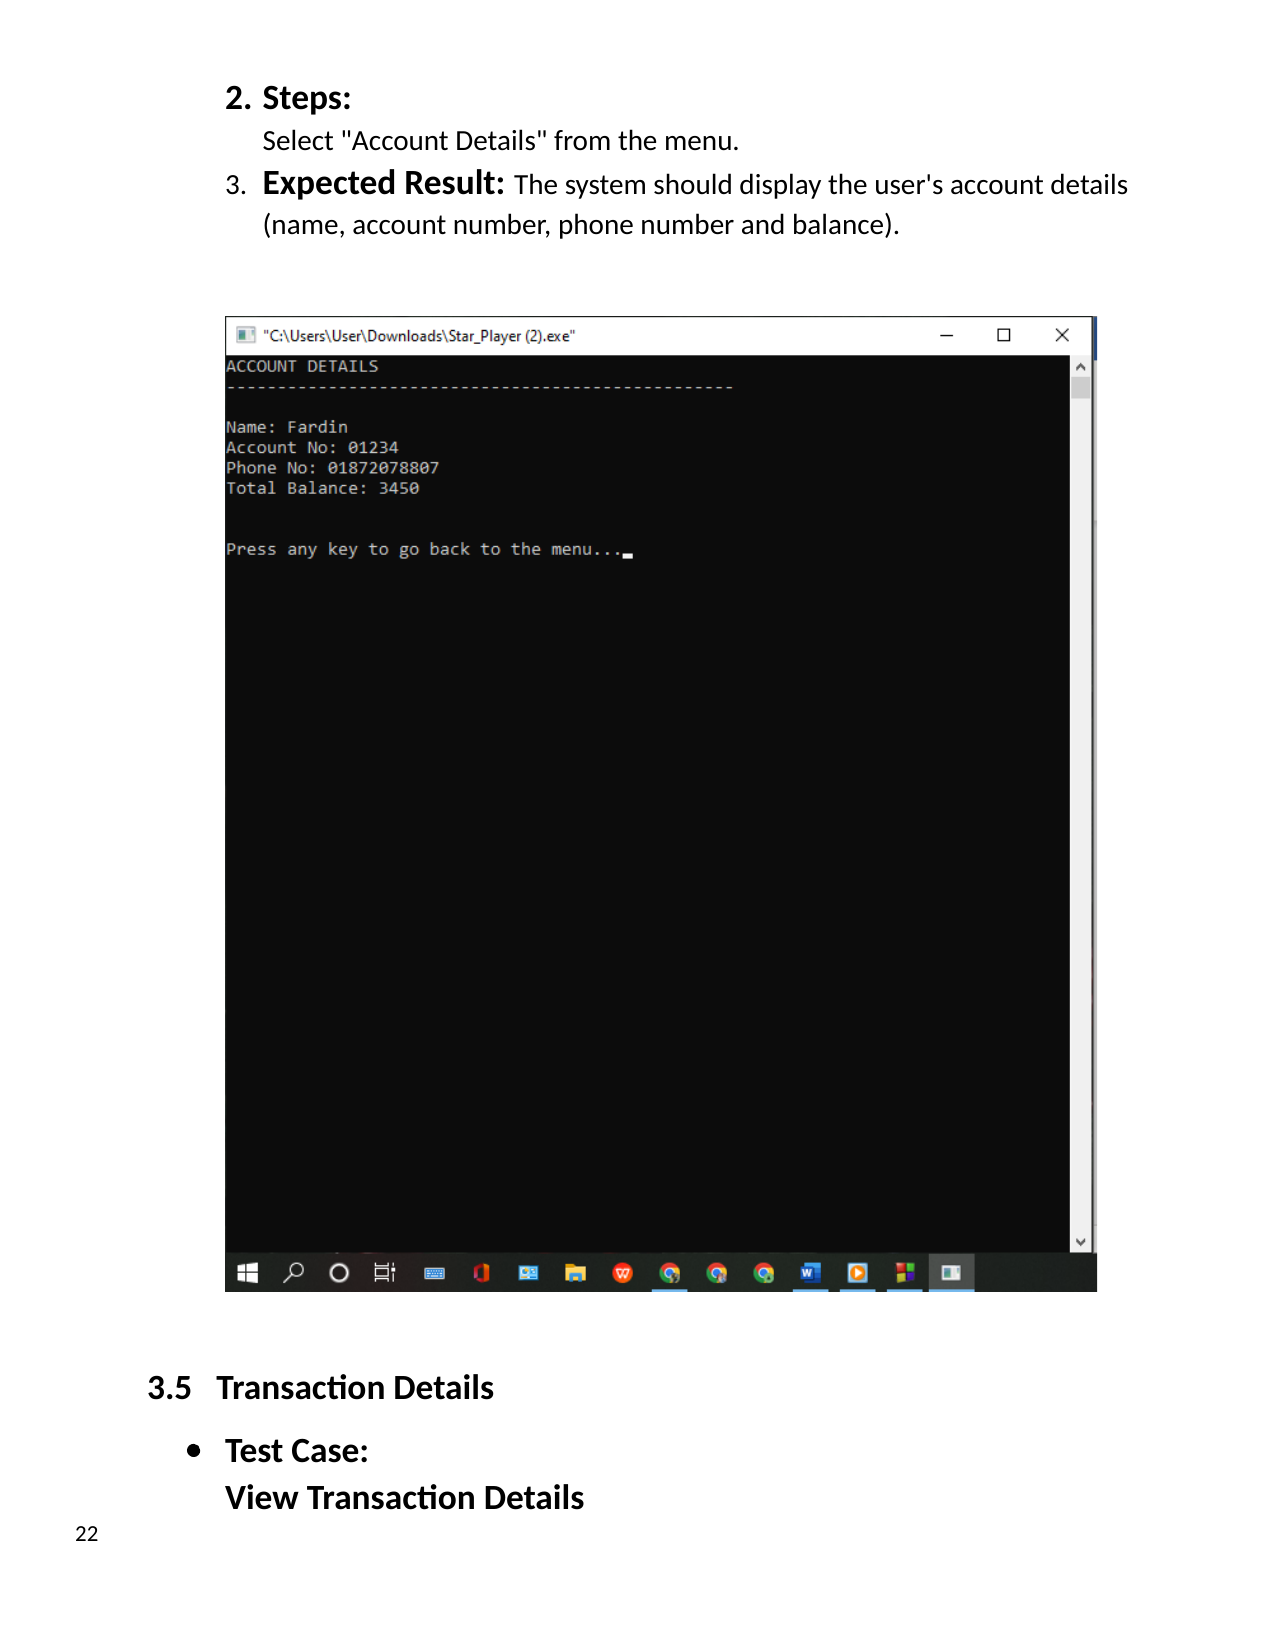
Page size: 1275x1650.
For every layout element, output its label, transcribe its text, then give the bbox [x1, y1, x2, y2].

list View Transaction Details [225, 1475, 1200, 1518]
list Steps: [225, 75, 1200, 118]
text 3.5 Transaction Details [75, 1365, 1200, 1408]
list Test Case: [187, 1428, 1200, 1472]
list Expected Result: The system should display the user's account details (name, account number, phone number and balance). [225, 160, 1200, 242]
picture [225, 316, 1098, 1292]
list Select "Account Details" from the menu. [262, 122, 1200, 157]
